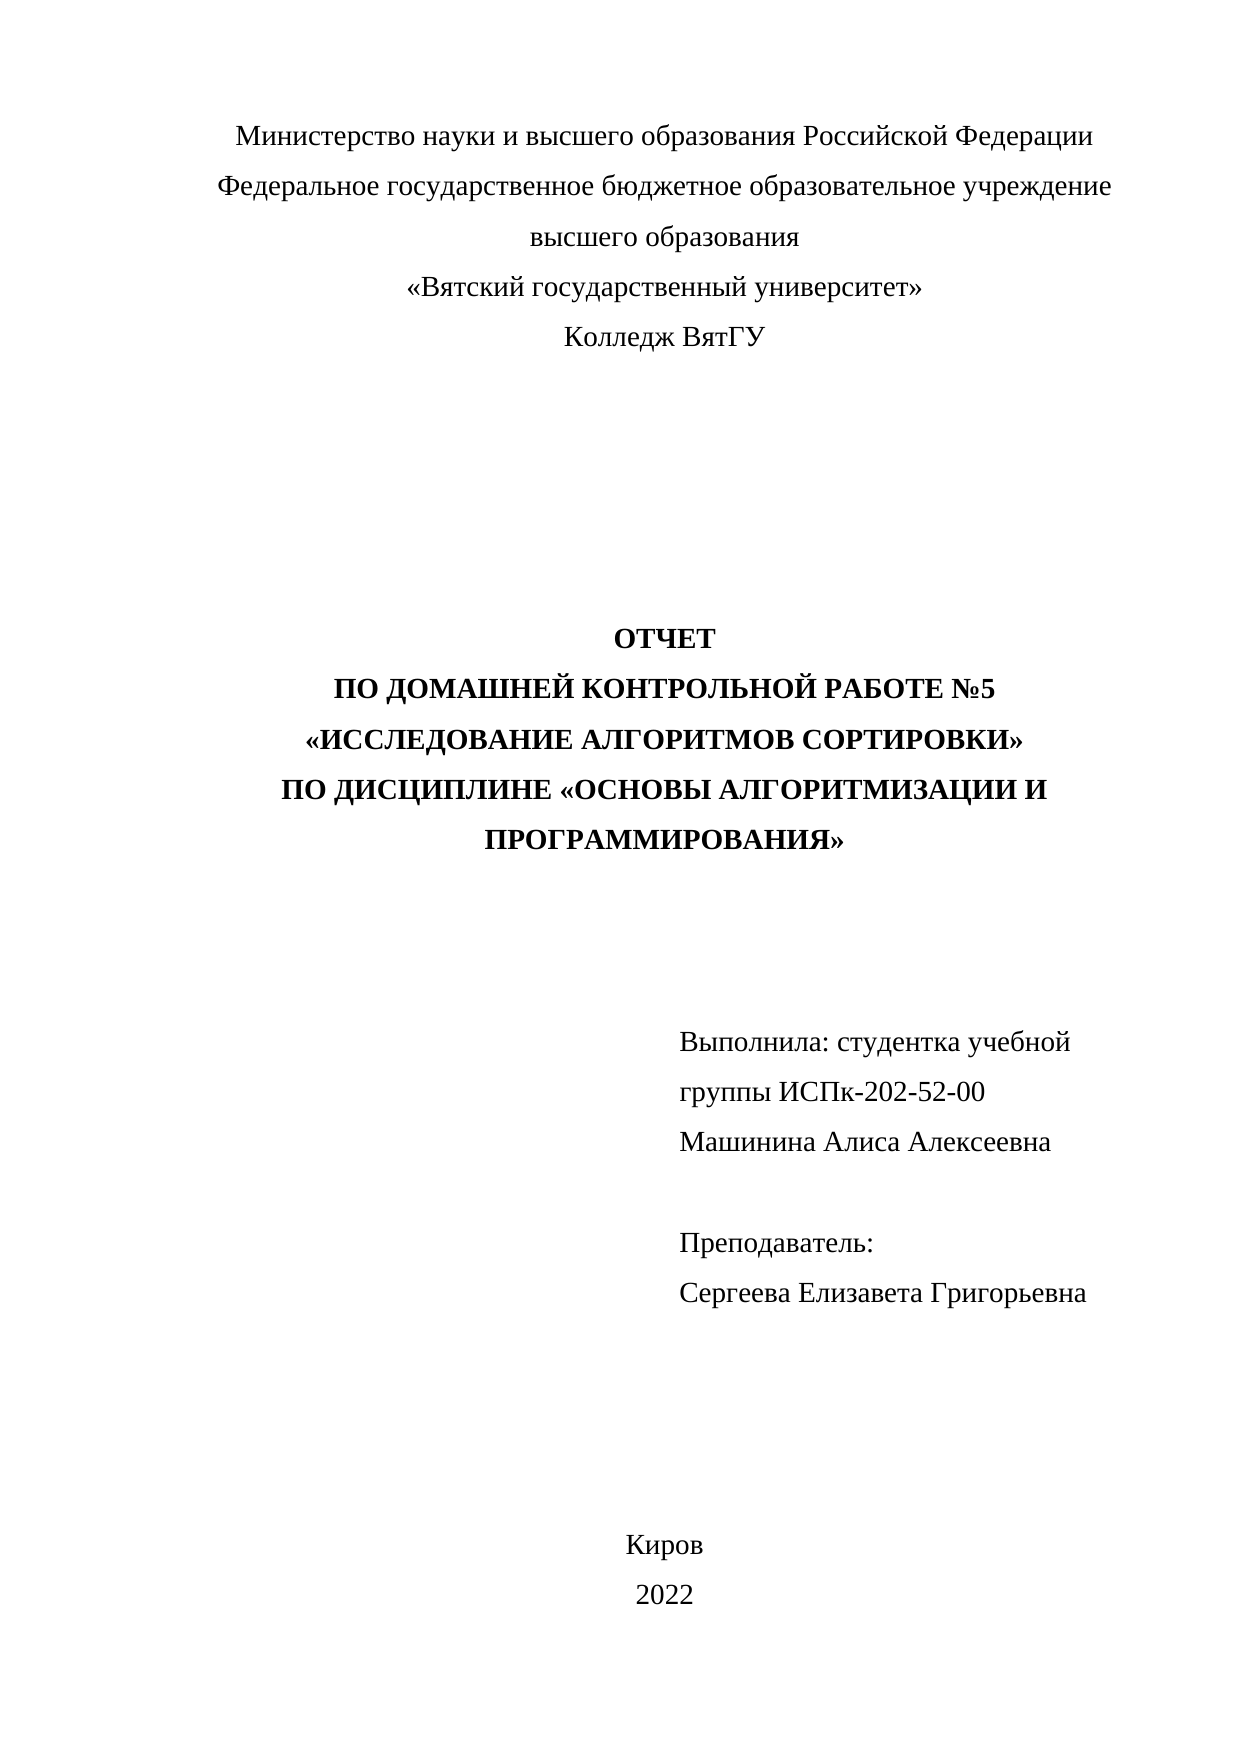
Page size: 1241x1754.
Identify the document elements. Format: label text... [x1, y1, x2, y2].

text ПО ДИСЦИПЛИНЕ «ОСНОВЫ АЛГОРИТМИЗАЦИИ И ПРОГРАММИРОВАНИЯ» [177, 772, 1152, 856]
text ПО ДОМАШНЕЙ КОНТРОЛЬНОЙ РАБОТЕ №5 [177, 672, 1152, 705]
text «Вятский государственный университет» [177, 269, 1152, 303]
text Министерство науки и высшего образования Российской Федерации [177, 118, 1152, 152]
text «ИССЛЕДОВАНИЕ АЛГОРИТМОВ СОРТИРОВКИ» [177, 722, 1152, 755]
text Колледж ВятГУ [177, 319, 1152, 353]
text высшего образования [177, 219, 1152, 252]
text Машинина Алиса Алексеевна [679, 1124, 1152, 1158]
text Федеральное государственное бюджетное образовательное учреждение [177, 168, 1152, 202]
text Киров [177, 1527, 1152, 1560]
text Выполнила: студентка учебной группы ИСПк-202-52-00 [679, 1024, 1152, 1108]
text 2022 [177, 1577, 1152, 1611]
text Преподаватель: [679, 1225, 1152, 1258]
text ОТЧЕТ [177, 621, 1152, 655]
text Сергеева Елизавета Григорьевна [679, 1275, 1152, 1309]
